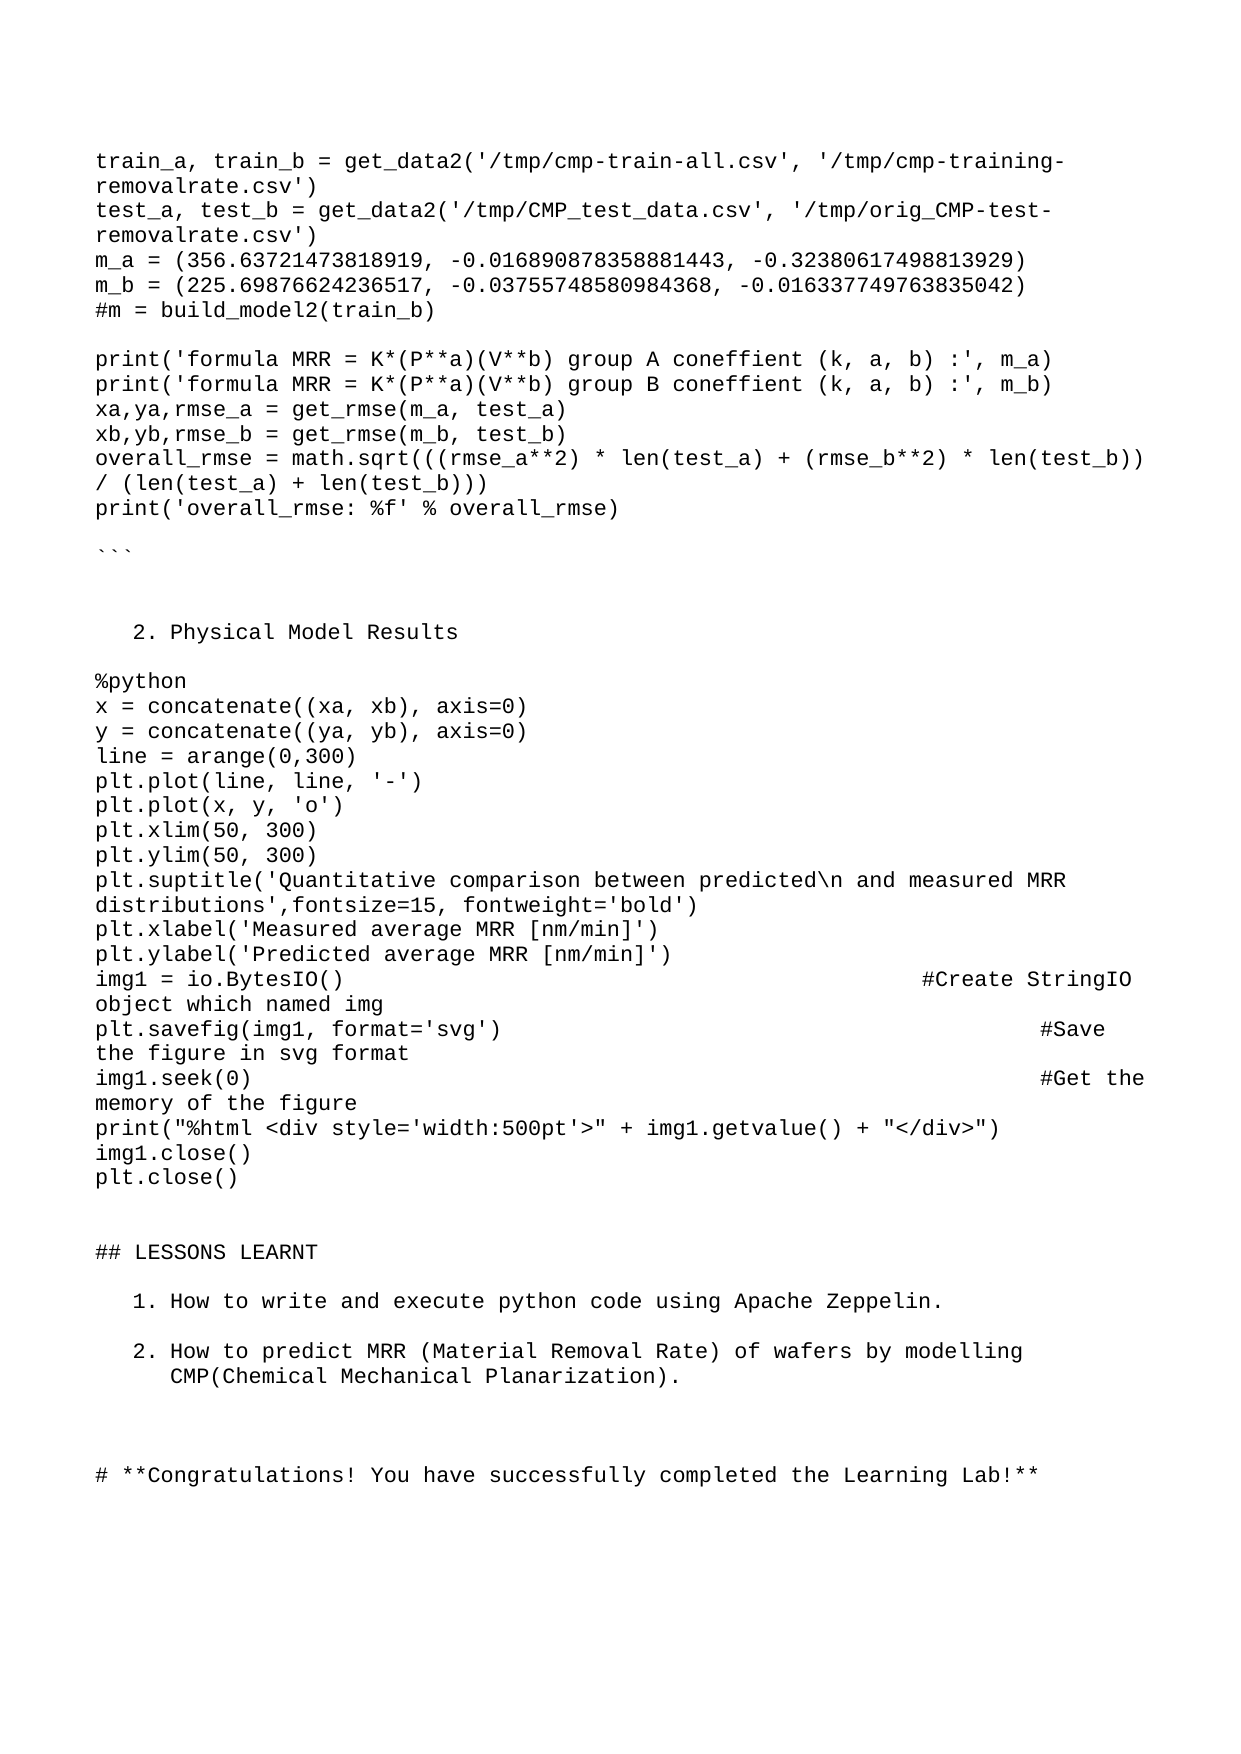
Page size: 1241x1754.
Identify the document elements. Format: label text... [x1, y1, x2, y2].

text print('overall_rmse: %f' % overall_rmse) [95, 497, 1146, 522]
text #m = build_model2(train_b) [95, 299, 1146, 323]
text x = concatenate((xa, xb), axis=0) [95, 695, 1146, 720]
list How to write and execute python code using Apache Zeppelin. [132, 1290, 1146, 1315]
text plt.xlabel('Measured average MRR [nm/min]') [95, 918, 1146, 943]
text plt.savefig(img1, format='svg') #Save the figure in svg format [95, 1018, 1146, 1067]
text xa,ya,rmse_a = get_rmse(m_a, test_a) [95, 398, 1146, 423]
text overall_rmse = math.sqrt(((rmse_a**2) * len(test_a) + (rmse_b**2) * len(test_b)) / (len(test_a) + len(test_b))) [95, 447, 1146, 497]
text plt.ylim(50, 300) [95, 844, 1146, 869]
text plt.suptitle('Quantitative comparison between predicted\n and measured MRR distributions',fontsize=15, fontweight='bold') [95, 869, 1146, 918]
text print("%html <div style='width:500pt'>" + img1.getvalue() + "</div>") [95, 1117, 1146, 1142]
text plt.plot(x, y, 'o') [95, 794, 1146, 819]
text plt.close() [95, 1166, 1146, 1191]
text test_a, test_b = get_data2('/tmp/CMP_test_data.csv', '/tmp/orig_CMP-test-removalrate.csv') [95, 199, 1146, 249]
text train_a, train_b = get_data2('/tmp/cmp-train-all.csv', '/tmp/cmp-training-removalrate.csv') [95, 150, 1146, 199]
text # **Congratulations! You have successfully completed the Learning Lab!** [95, 1464, 1146, 1489]
text %python [95, 671, 1146, 695]
text line = arange(0,300) [95, 745, 1146, 770]
list Physical Model Results [132, 621, 1146, 646]
text plt.plot(line, line, '-') [95, 770, 1146, 794]
text xb,yb,rmse_b = get_rmse(m_b, test_b) [95, 423, 1146, 447]
text img1.close() [95, 1142, 1146, 1166]
text m_b = (225.69876624236517, -0.03755748580984368, -0.016337749763835042) [95, 274, 1146, 299]
list How to predict MRR (Material Removal Rate) of wafers by modelling CMP(Chemical Mechanical Planarization). [132, 1340, 1146, 1389]
text ``` [95, 547, 1146, 571]
text plt.xlim(50, 300) [95, 819, 1146, 844]
text plt.ylabel('Predicted average MRR [nm/min]') [95, 943, 1146, 968]
text ## LESSONS LEARNT [95, 1241, 1146, 1266]
text img1 = io.BytesIO() #Create StringIO object which named img [95, 968, 1146, 1018]
text print('formula MRR = K*(P**a)(V**b) group B coneffient (k, a, b) :', m_b) [95, 373, 1146, 398]
text img1.seek(0) #Get the memory of the figure [95, 1067, 1146, 1117]
text m_a = (356.63721473818919, -0.016890878358881443, -0.32380617498813929) [95, 249, 1146, 274]
text y = concatenate((ya, yb), axis=0) [95, 720, 1146, 745]
text print('formula MRR = K*(P**a)(V**b) group A coneffient (k, a, b) :', m_a) [95, 348, 1146, 373]
